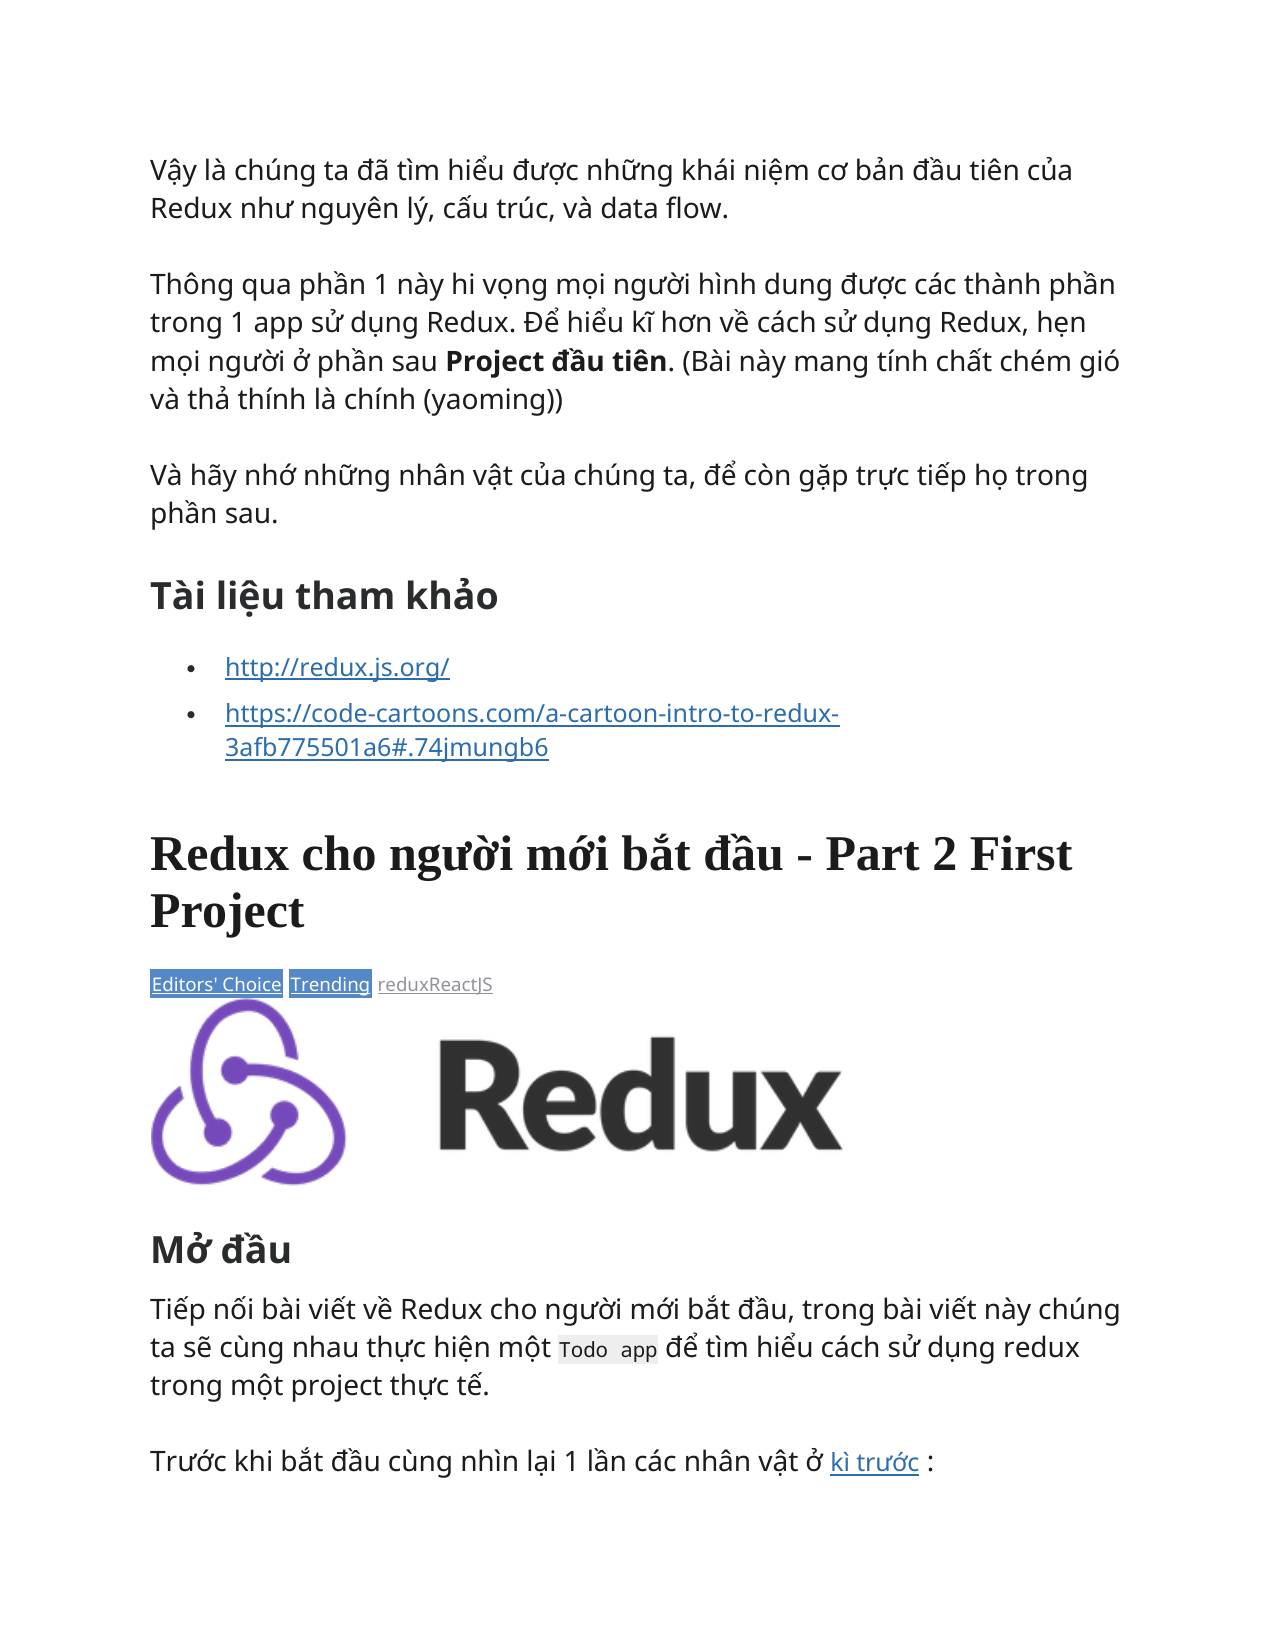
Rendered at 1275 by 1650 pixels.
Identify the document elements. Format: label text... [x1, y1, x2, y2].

text Redux cho người mới bắt đầu - Part 2 First Project [150, 823, 1125, 938]
list http://redux.js.org/ [187, 649, 1125, 683]
text Và hãy nhớ những nhân vật của chúng ta, để còn gặp trực tiếp họ trong phần sau. [150, 455, 1125, 532]
picture [150, 998, 844, 1186]
text Thông qua phần 1 này hi vọng mọi người hình dung được các thành phần trong 1 app sử dụng Redux. Để hiểu kĩ hơn về cách sử dụng Redux, hẹn mọi người ở phần sau Project đầu tiên. (Bài này mang tính chất chém gió và thả thính là chính (yaoming)) [150, 264, 1125, 417]
text Tiếp nối bài viết về Redux cho người mới bắt đầu, trong bài viết này chúng ta sẽ cùng nhau thực hiện một Todo app để tìm hiểu cách sử dụng redux trong một project thực tế. [150, 1289, 1125, 1404]
text Editors' Choice Trending reduxReactJS [150, 968, 1125, 998]
text Trước khi bắt đầu cùng nhìn lại 1 lần các nhân vật ở kì trước : [150, 1442, 1125, 1480]
text Mở đầu [150, 1223, 1125, 1274]
list https://code-cartoons.com/a-cartoon-intro-to-redux-3afb775501a6#.74jmungb6 [187, 696, 1125, 764]
text Vậy là chúng ta đã tìm hiểu được những khái niệm cơ bản đầu tiên của Redux như nguyên lý, cấu trúc, và data flow. [150, 150, 1125, 227]
text Tài liệu tham khảo [150, 569, 1125, 620]
